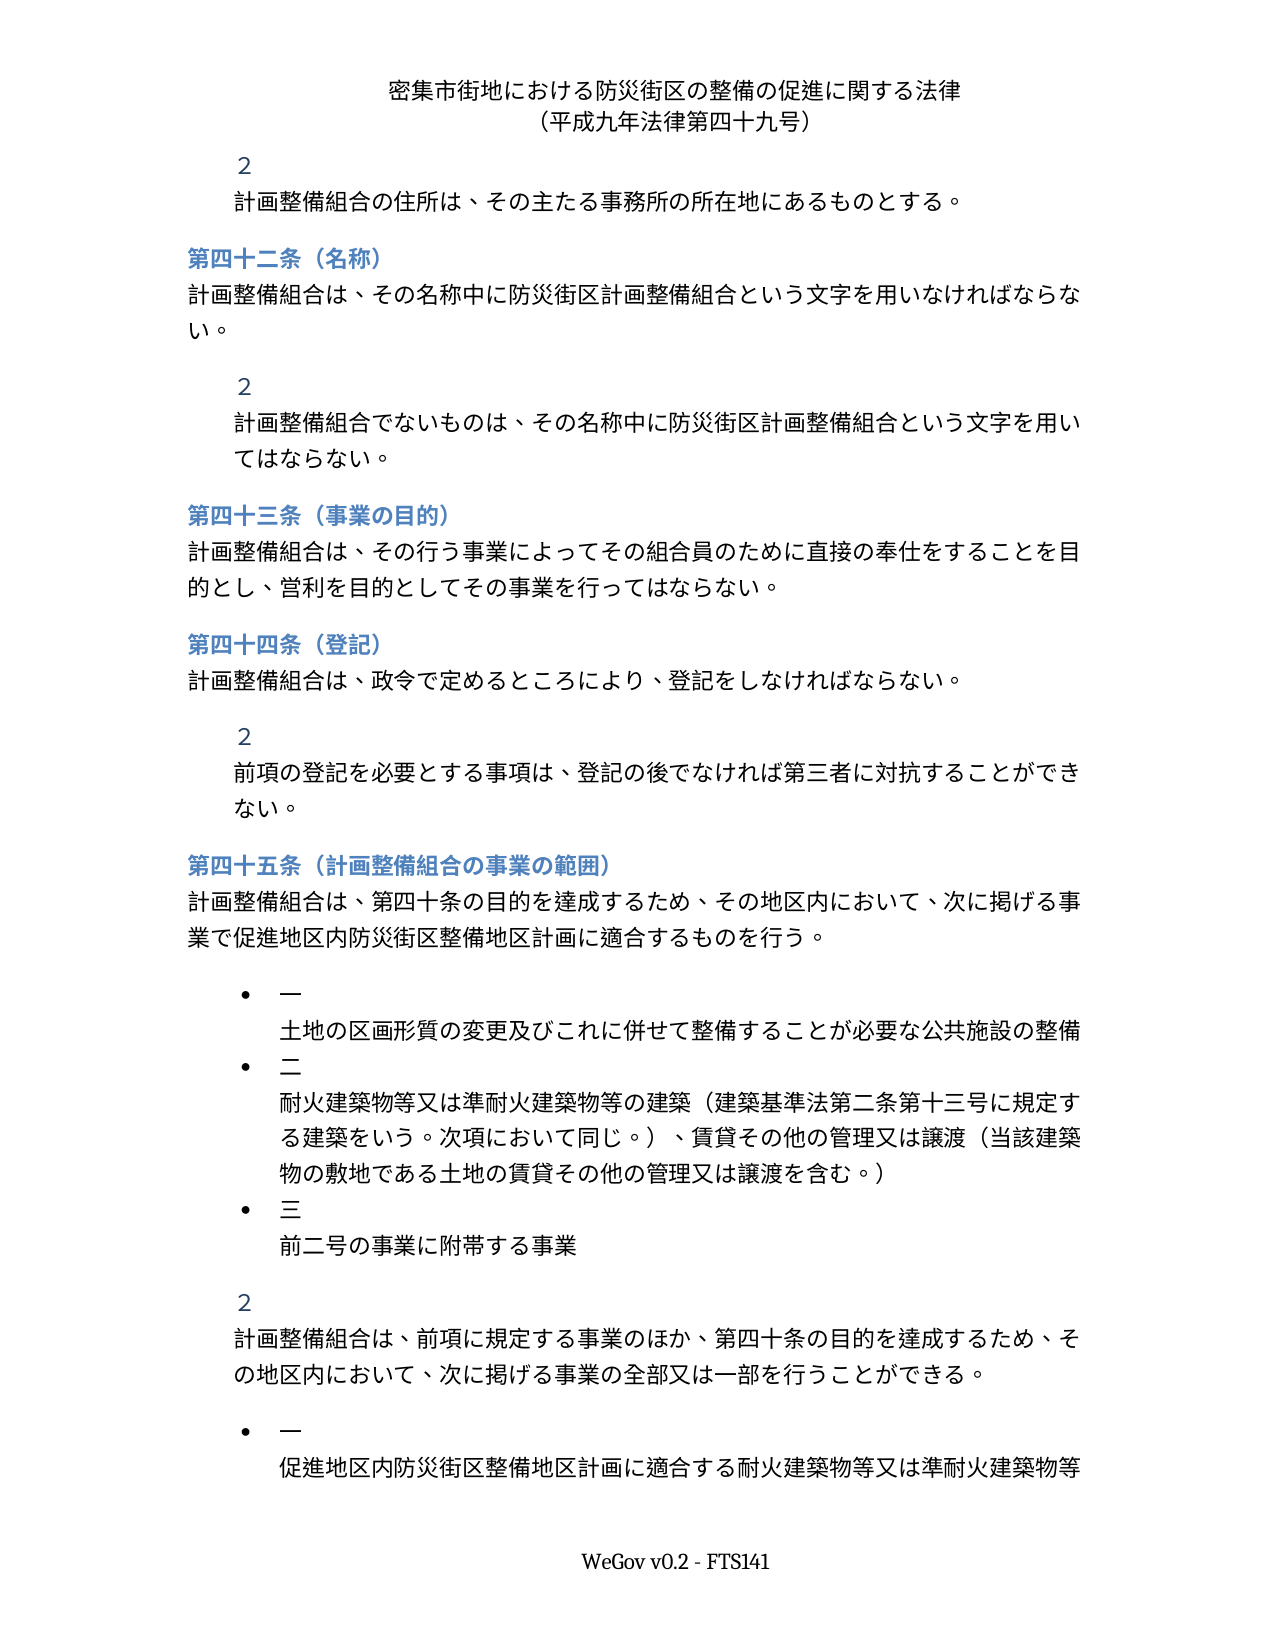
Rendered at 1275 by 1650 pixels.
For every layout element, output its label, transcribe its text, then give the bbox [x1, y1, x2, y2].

list 三 前二号の事業に附帯する事業 [242, 1194, 1087, 1261]
list 一 促進地区内防災街区整備地区計画に適合する耐火建築物等又は準耐火建築物等の建築をするために土地を必要とすると認められる者で政令で定めるものに対して行う土地の賃貸その他の管理又は譲渡 [242, 1416, 1087, 1483]
text 計画整備組合は、その行う事業によってその組合員のために直接の奉仕をすることを目的とし、営利を目的としてその事業を行ってはならない。 [187, 536, 1087, 603]
text 計画整備組合は、その名称中に防災街区計画整備組合という文字を用いなければならない。 [187, 279, 1087, 346]
text 計画整備組合は、第四十条の目的を達成するため、その地区内において、次に掲げる事業で促進地区内防災街区整備地区計画に適合するものを行う。 [187, 886, 1087, 953]
text 計画整備組合の住所は、その主たる事務所の所在地にあるものとする。 [233, 186, 1087, 217]
subtitle ２ [233, 371, 1087, 403]
text 計画整備組合は、前項に規定する事業のほか、第四十条の目的を達成するため、その地区内において、次に掲げる事業の全部又は一部を行うことができる。 [233, 1323, 1087, 1390]
subtitle 第四十二条（名称） [187, 243, 1087, 274]
subtitle ２ [233, 721, 1087, 753]
text 計画整備組合は、政令で定めるところにより、登記をしなければならない。 [187, 664, 1087, 696]
subtitle 第四十三条（事業の目的） [187, 500, 1087, 531]
text 前項の登記を必要とする事項は、登記の後でなければ第三者に対抗することができない。 [233, 757, 1087, 824]
subtitle 第四十五条（計画整備組合の事業の範囲） [187, 850, 1087, 881]
list 一 土地の区画形質の変更及びこれに併せて整備することが必要な公共施設の整備 [242, 979, 1087, 1046]
text 計画整備組合でないものは、その名称中に防災街区計画整備組合という文字を用いてはならない。 [233, 407, 1087, 474]
subtitle ２ [233, 1287, 1087, 1318]
subtitle 第四十四条（登記） [187, 629, 1087, 660]
list 二 耐火建築物等又は準耐火建築物等の建築（建築基準法第二条第十三号に規定する建築をいう。次項において同じ。）、賃貸その他の管理又は譲渡（当該建築物の敷地である土地の賃貸その他の管理又は譲渡を含む。） [242, 1051, 1087, 1189]
subtitle ２ [233, 150, 1087, 181]
